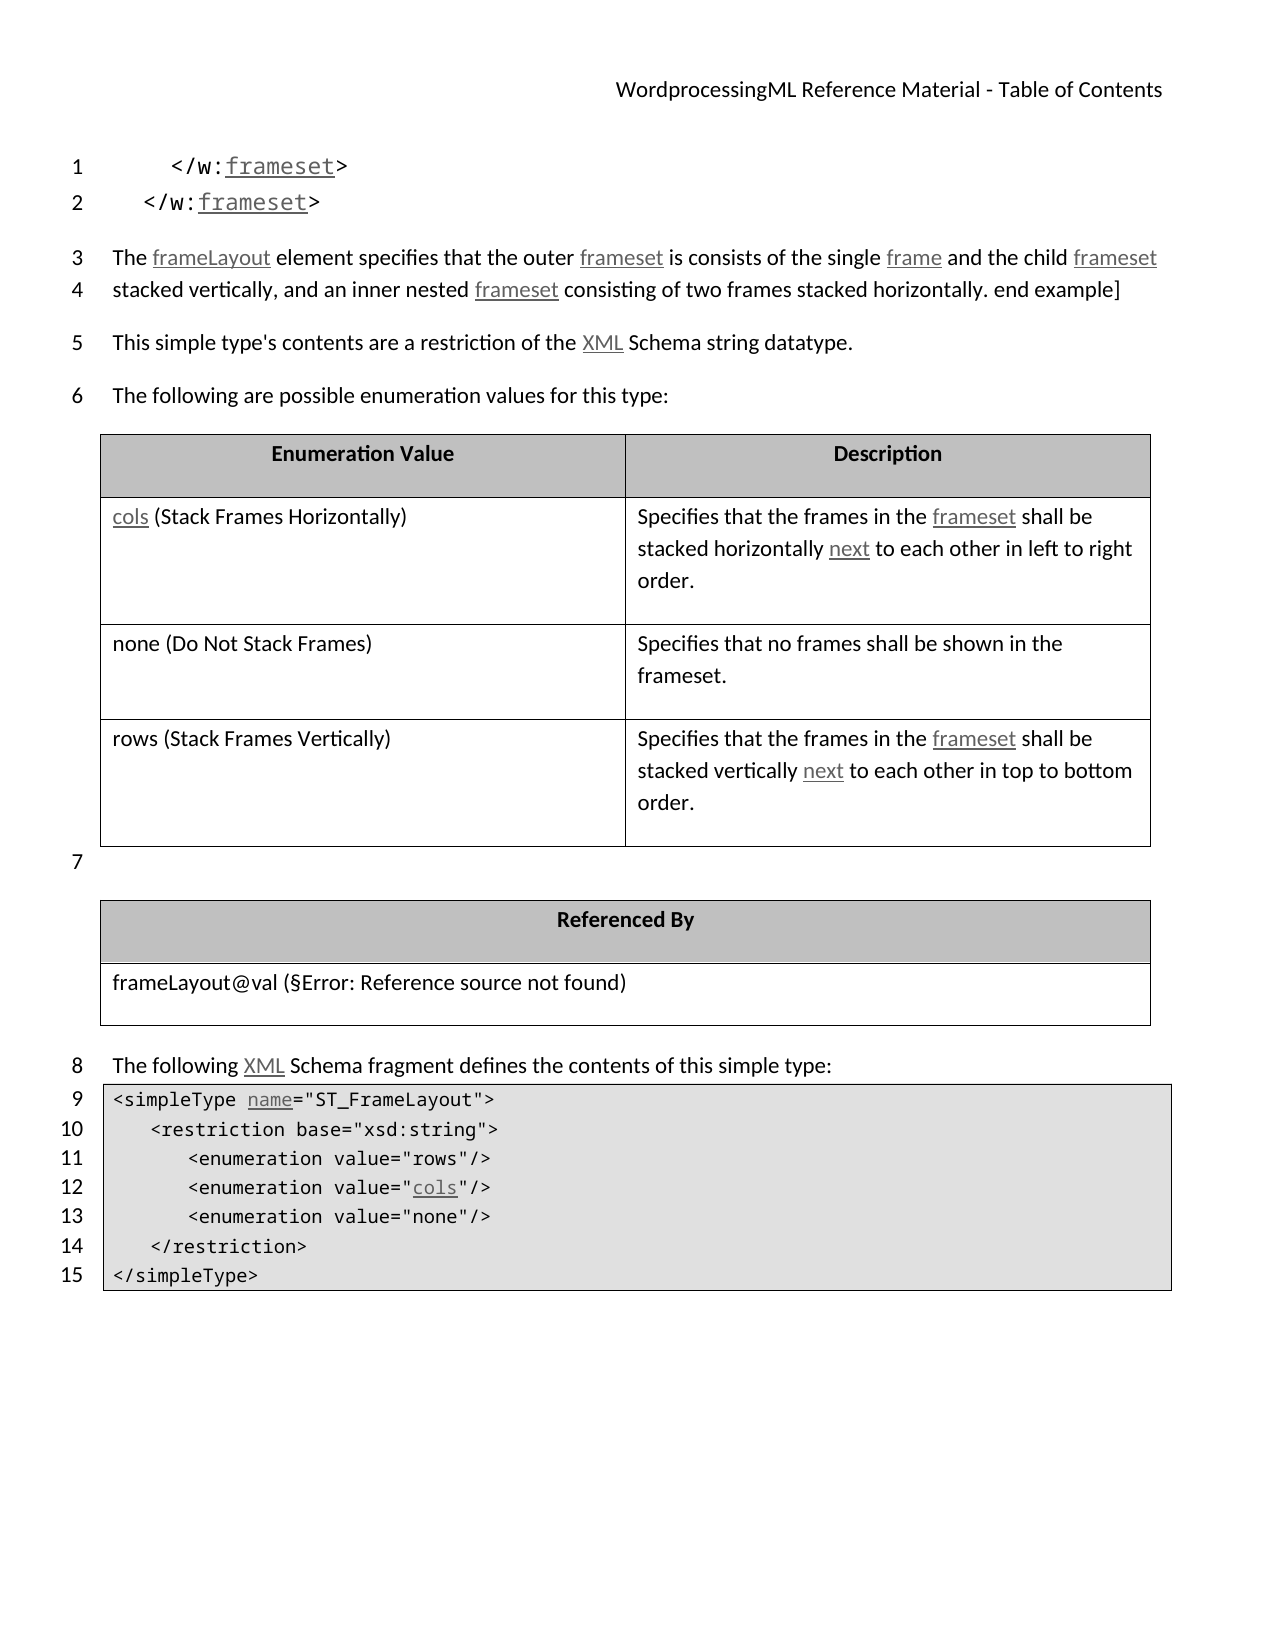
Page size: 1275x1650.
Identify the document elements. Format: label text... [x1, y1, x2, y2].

text The following XML Schema fragment defines the contents of this simple type: [112, 1051, 1162, 1079]
text <enumeration value="none"/> [104, 1201, 1171, 1229]
text <restriction base="xsd:string"> [104, 1113, 1171, 1141]
text The following are possible enumeration values for this type: [112, 381, 1162, 409]
table_header Referenced By [101, 901, 1150, 962]
table_cell cols (Stack Frames Horizontally) [101, 498, 625, 624]
text The frameLayout element specifies that the outer frameset is consists of the single frame and the child frameset stacked vertically, and an inner nested frameset consisting of two frames stacked horizontally. end example] [112, 243, 1162, 303]
table_cell none (Do Not Stack Frames) [101, 625, 625, 719]
table_cell Specifies that no frames shall be shown in the frameset. [626, 625, 1150, 719]
text </simpleType> [104, 1259, 1171, 1290]
text <enumeration value="rows"/> [104, 1142, 1171, 1171]
table_header Description [626, 435, 1150, 497]
text <simpleType name="ST_FrameLayout"> [104, 1085, 1171, 1112]
text </w:frameset> [142, 186, 1162, 217]
table_cell rows (Stack Frames Vertically) [101, 720, 625, 846]
text <enumeration value="cols"/> [104, 1171, 1171, 1200]
table_cell Specifies that the frames in the frameset shall be stacked vertically next to each other in top to bottom order. [626, 720, 1150, 846]
text This simple type's contents are a restriction of the XML Schema string datatype. [112, 328, 1162, 356]
text </restriction> [104, 1230, 1171, 1258]
table_header Enumeration Value [101, 435, 625, 497]
text </w:frameset> [142, 150, 1162, 181]
table_cell Specifies that the frames in the frameset shall be stacked horizontally next to each other in left to right order. [626, 498, 1150, 624]
